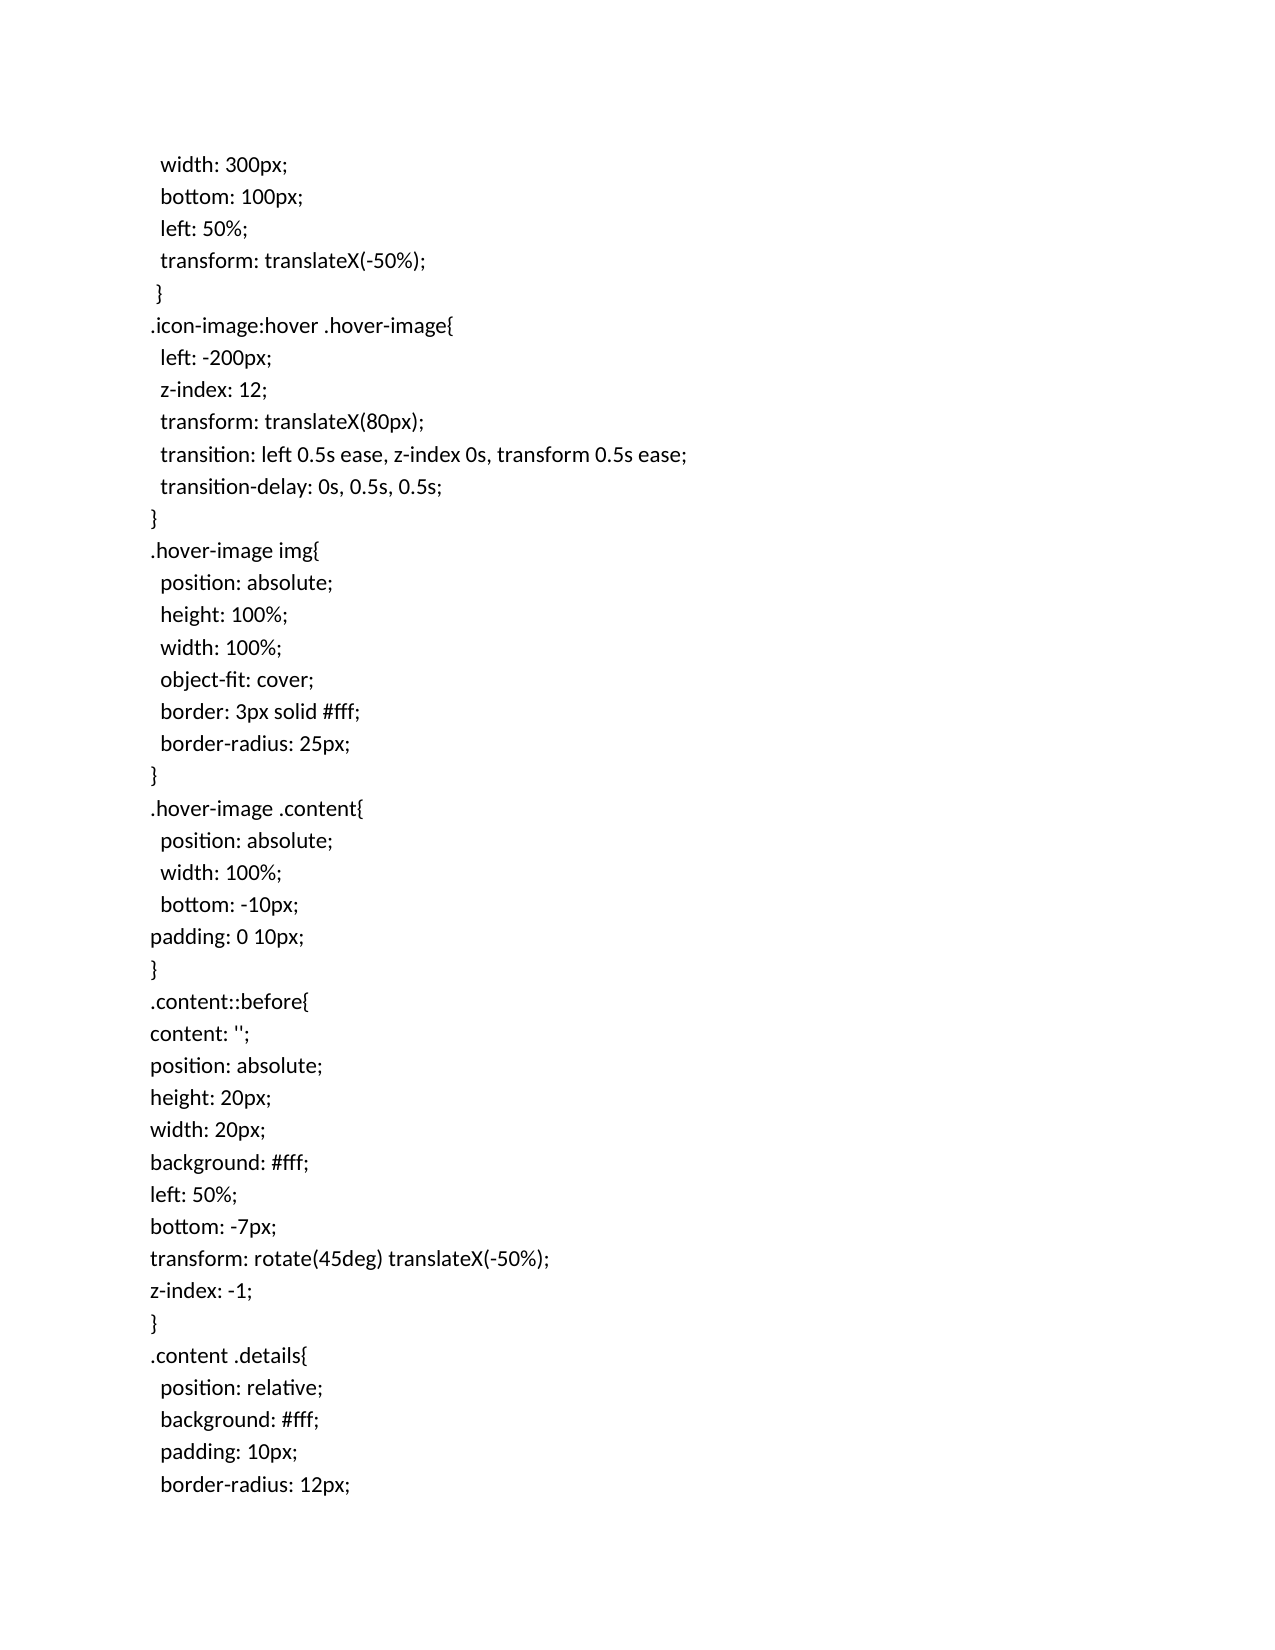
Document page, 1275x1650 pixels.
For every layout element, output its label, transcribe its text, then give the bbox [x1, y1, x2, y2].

text width: 100%; [150, 858, 1125, 886]
text } [150, 279, 1125, 307]
text border: 3px solid #fff; [150, 697, 1125, 725]
text .hover-image .content{ [150, 794, 1125, 822]
text z-index: 12; [150, 375, 1125, 403]
text .content .details{ [150, 1341, 1125, 1369]
text background: #fff; [150, 1148, 1125, 1176]
text transform: translateX(80px); [150, 407, 1125, 436]
text z-index: -1; [150, 1277, 1125, 1304]
text } [150, 504, 1125, 532]
text width: 20px; [150, 1116, 1125, 1144]
text } [150, 1309, 1125, 1337]
text bottom: 100px; [150, 182, 1125, 210]
text .content::before{ [150, 987, 1125, 1015]
text left: -200px; [150, 343, 1125, 371]
text object-fit: cover; [150, 665, 1125, 693]
text width: 300px; [150, 150, 1125, 178]
text height: 100%; [150, 601, 1125, 629]
text transition: left 0.5s ease, z-index 0s, transform 0.5s ease; [150, 440, 1125, 468]
text position: absolute; [150, 568, 1125, 596]
text padding: 10px; [150, 1437, 1125, 1466]
text .hover-image img{ [150, 536, 1125, 564]
text .icon-image:hover .hover-image{ [150, 311, 1125, 339]
text width: 100%; [150, 633, 1125, 661]
text transition-delay: 0s, 0.5s, 0.5s; [150, 472, 1125, 500]
text content: ''; [150, 1019, 1125, 1047]
text bottom: -7px; [150, 1212, 1125, 1240]
text border-radius: 25px; [150, 729, 1125, 757]
text position: absolute; [150, 1051, 1125, 1079]
text border-radius: 12px; [150, 1470, 1125, 1498]
text height: 20px; [150, 1083, 1125, 1111]
text position: absolute; [150, 826, 1125, 854]
text transform: translateX(-50%); [150, 247, 1125, 274]
text padding: 0 10px; [150, 922, 1125, 951]
text position: relative; [150, 1373, 1125, 1401]
text } [150, 955, 1125, 983]
text left: 50%; [150, 1180, 1125, 1208]
text transform: rotate(45deg) translateX(-50%); [150, 1244, 1125, 1272]
text } [150, 762, 1125, 789]
text background: #fff; [150, 1405, 1125, 1433]
text bottom: -10px; [150, 890, 1125, 918]
text left: 50%; [150, 214, 1125, 242]
